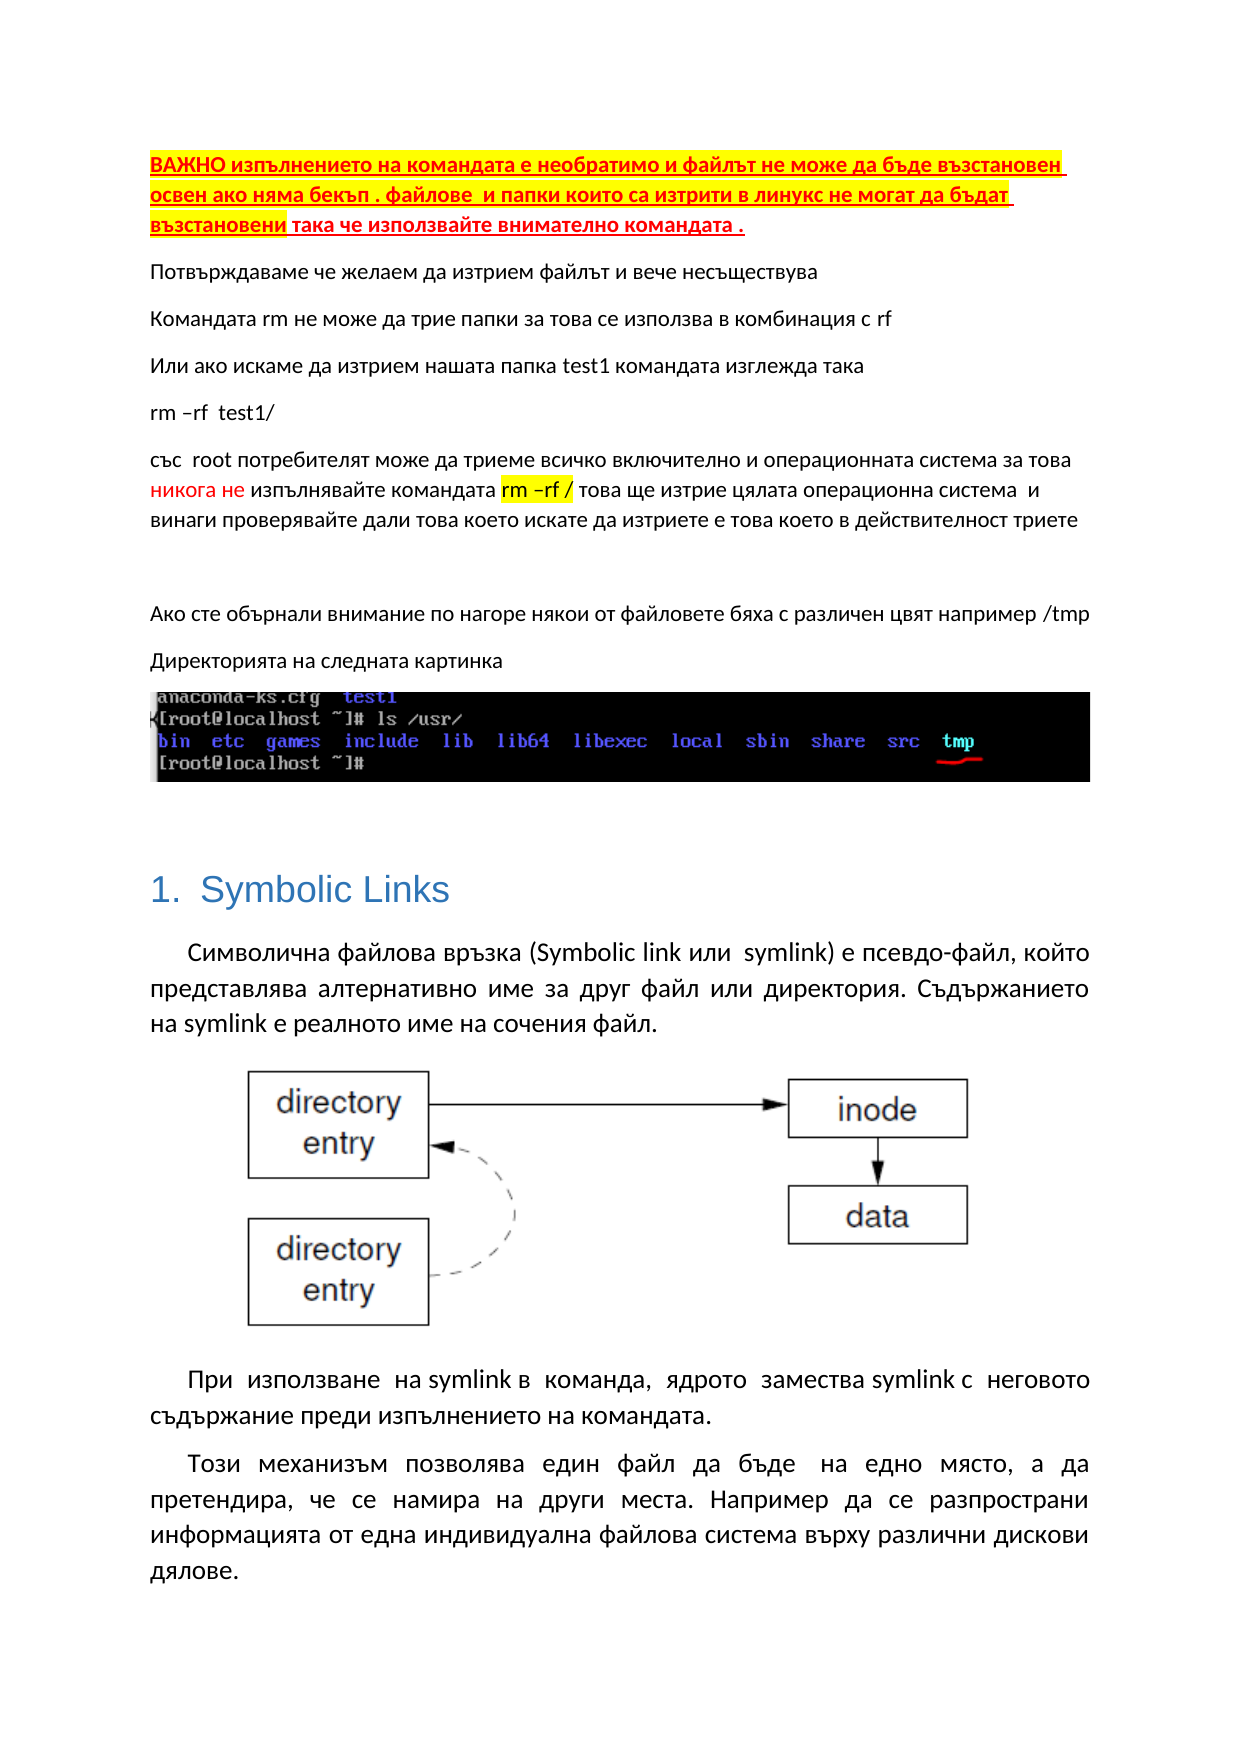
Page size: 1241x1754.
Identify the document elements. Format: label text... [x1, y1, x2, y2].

text Командата rm не може да трие папки за това се използва в комбинация с rf [150, 304, 1090, 332]
picture [187, 1054, 1008, 1348]
text със root потребителят може да триеме всичко включително и операционната система за това никога не изпълнявайте командата rm –rf / това ще изтрие цялата операционна система и винаги проверявайте дали това което искате да изтриете е това което в действителност триете [150, 445, 1090, 533]
text При използване на symlink в команда, ядрото замества symlink с неговото съдържание преди изпълнението на командата. [150, 1363, 1090, 1431]
text ВАЖНО изпълнението на командата е необратимо и файлът не може да бъде възстановен освен ако няма бекъп . файлове и папки които са изтрити в линукс не могат да бъдат възстановени така че използвайте внимателно командата . [150, 150, 1090, 238]
text Потвърждаваме че желаем да изтрием файлът и вече несъществува [150, 257, 1090, 285]
text Директорията на следната картинка [150, 646, 1090, 674]
text rm –rf test1/ [150, 398, 1090, 426]
picture [150, 692, 1091, 782]
text Символична файлова връзка (Symbolic link или symlink) е псевдо-файл, който представлява алтернативно име за друг файл или директория. Съдържанието на symlink е реалното име на сочения файл. [150, 935, 1090, 1039]
text Или ако искаме да изтрием нашата папка test1 командата изглежда така [150, 351, 1090, 379]
text Ако сте обърнали внимание по нагоре някои от файловете бяха с различен цвят например /tmp [150, 599, 1090, 627]
subtitle 1. Symbolic Links [150, 868, 1090, 911]
text Този механизъм позволява един файл да бъде на едно място, а да претендира, че се намира на други места. Например да се разпространи информацията от една индивидуална файлова система върху различни дискови дялове. [150, 1446, 1090, 1586]
